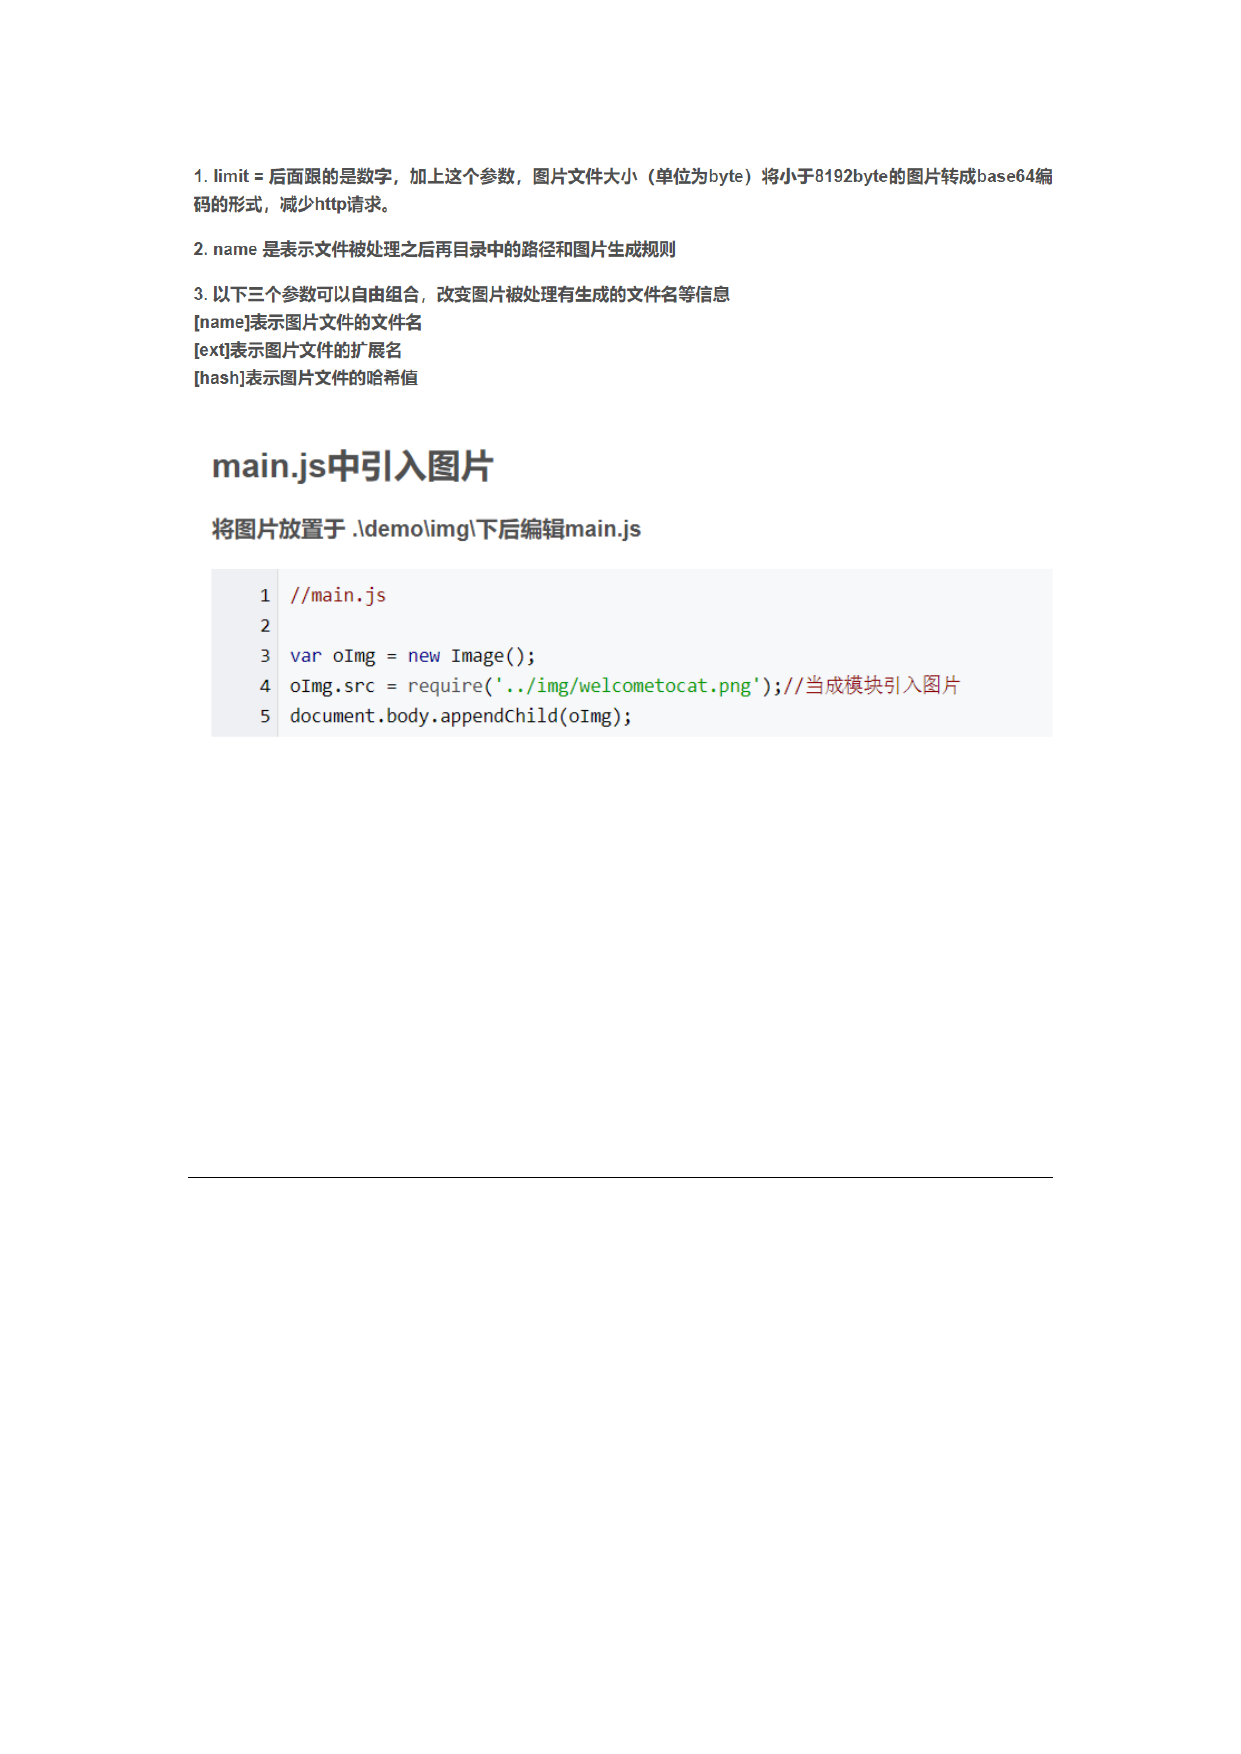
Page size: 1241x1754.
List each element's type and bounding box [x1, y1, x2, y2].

picture [187, 447, 1053, 757]
picture [187, 162, 1053, 391]
